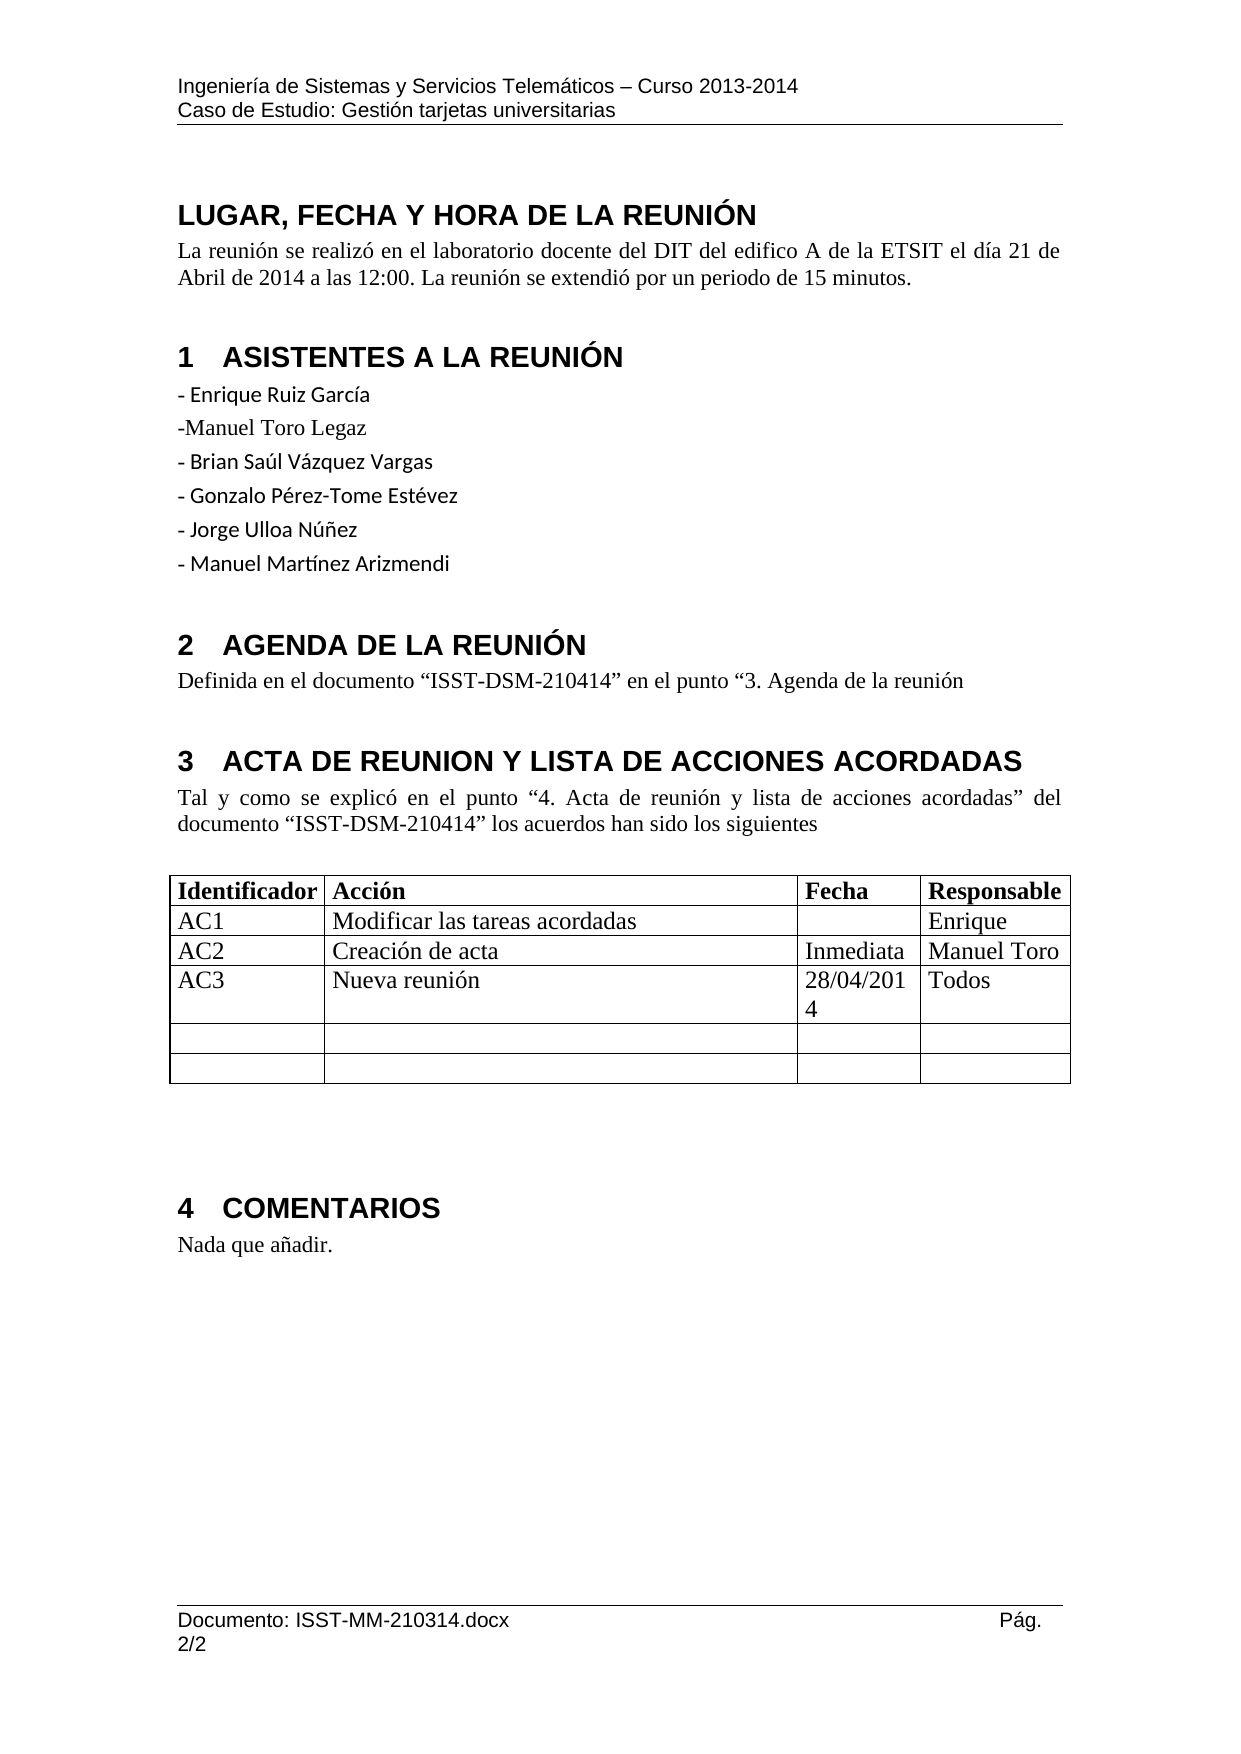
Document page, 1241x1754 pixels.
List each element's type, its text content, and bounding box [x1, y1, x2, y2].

table_header Responsable [921, 876, 1070, 905]
table_cell Manuel Toro [921, 936, 1070, 964]
table_cell Todos [921, 966, 1070, 1023]
table_cell Creación de acta [325, 936, 797, 964]
table_cell Modificar las tareas acordadas [325, 906, 797, 935]
table_cell [325, 1024, 797, 1053]
table_cell Enrique [921, 906, 1070, 935]
subtitle AGENDA DE LA REUNIÓN [177, 628, 1063, 661]
table_cell [921, 1024, 1070, 1053]
subtitle ASISTENTES A LA REUNIÓN [177, 340, 1063, 374]
table_header Acción [325, 876, 797, 905]
table_cell [325, 1054, 797, 1083]
table_cell [171, 1024, 324, 1053]
table_cell [798, 1054, 920, 1083]
table_cell AC3 [171, 966, 324, 1023]
subtitle ACTA DE REUNION Y LISTA DE ACCIONES acordadas [177, 744, 1063, 777]
table_cell Inmediata [798, 936, 920, 964]
subtitle LUGAR, FECHA Y HORA DE LA REUNIÓN [177, 198, 1063, 231]
text - Manuel Martínez Arizmendi [177, 549, 1063, 578]
table_cell [798, 906, 920, 935]
table_header Identificador [171, 876, 324, 905]
text Tal y como se explicó en el punto “4. Acta de reunión y lista de acciones acordadas” del documento “ISST-DSM-210414” los acuerdos han sido los siguientes [177, 783, 1063, 836]
table_header Fecha [798, 876, 920, 905]
text - Gonzalo Pérez-Tome Estévez [177, 481, 1063, 509]
text - Brian Saúl Vázquez Vargas [177, 447, 1063, 475]
text - Jorge Ulloa Núñez [177, 515, 1063, 543]
text - Enrique Ruiz García [177, 380, 1063, 408]
table_cell [921, 1054, 1070, 1083]
text Nada que añadir. [177, 1231, 1063, 1257]
text Definida en el documento “ISST-DSM-210414” en el punto “3. Agenda de la reunión [177, 667, 1063, 694]
table_cell [798, 1024, 920, 1053]
table_cell 28/04/2014 [798, 966, 920, 1023]
text La reunión se realizó en el laboratorio docente del DIT del edifico A de la ETSIT el día 21 de Abril de 2014 a las 12:00. La reunión se extendió por un periodo de 15 minutos. [177, 237, 1063, 290]
table_cell AC1 [171, 906, 324, 935]
subtitle COMENTARIOS [177, 1191, 1063, 1225]
text -Manuel Toro Legaz [177, 414, 1063, 441]
table_cell Nueva reunión [325, 966, 797, 1023]
table_cell [171, 1054, 324, 1083]
table_cell AC2 [171, 936, 324, 964]
